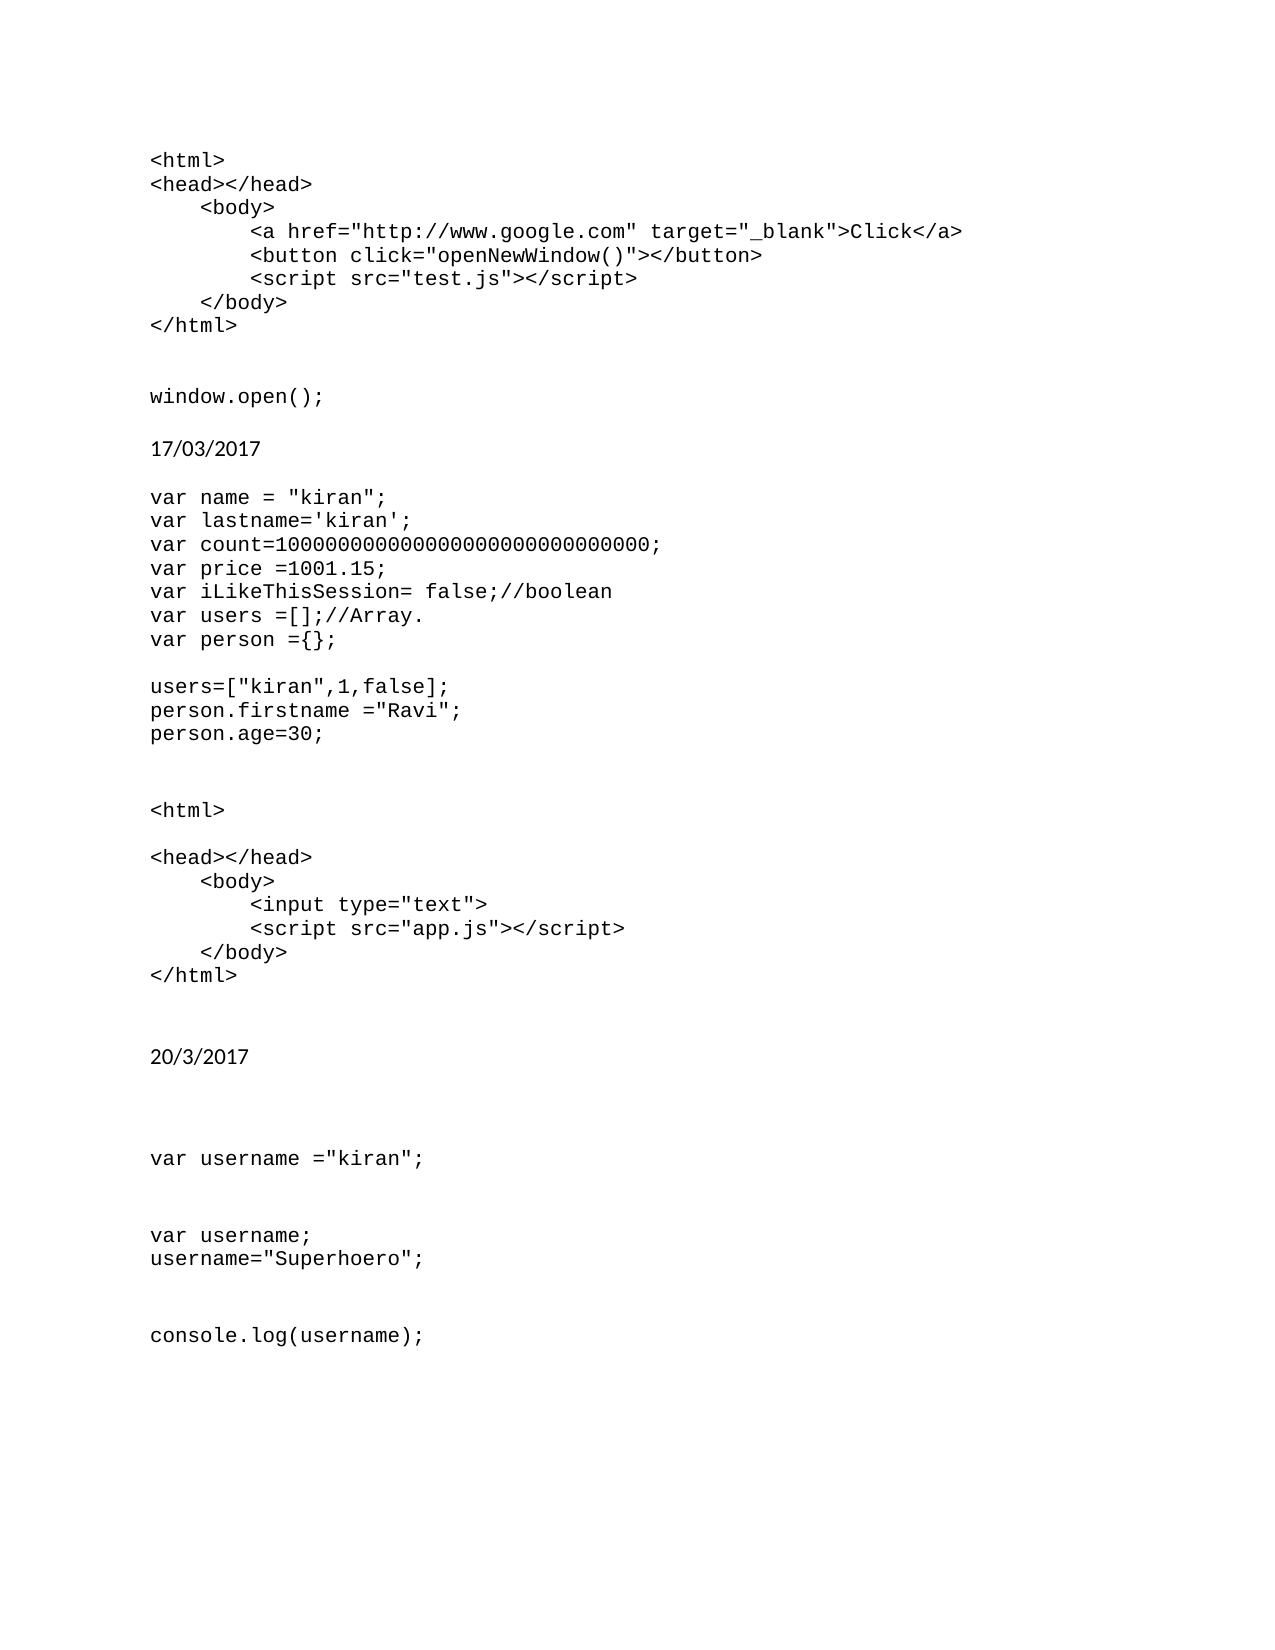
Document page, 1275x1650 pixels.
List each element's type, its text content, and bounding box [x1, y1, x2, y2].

text <script src="test.js"></script> [150, 268, 1125, 292]
text var username ="kiran"; [150, 1148, 1125, 1172]
text person.age=30; [150, 723, 1125, 747]
text var iLikeThisSession= false;//boolean [150, 581, 1125, 605]
text var lastname='kiran'; [150, 510, 1125, 534]
text var username; [150, 1225, 1125, 1248]
text 17/03/2017 [150, 434, 1125, 462]
text <html> [150, 150, 1125, 174]
text var count=100000000000000000000000000000; [150, 534, 1125, 558]
text <body> [150, 871, 1125, 894]
text <button click="openNewWindow()"></button> [150, 244, 1125, 268]
text <input type="text"> [150, 894, 1125, 918]
text <head></head> [150, 174, 1125, 197]
text window.open(); [150, 386, 1125, 410]
text var price =1001.15; [150, 558, 1125, 581]
text <head></head> [150, 847, 1125, 871]
text </body> [150, 292, 1125, 316]
text 20/3/2017 [150, 1042, 1125, 1070]
text <script src="app.js"></script> [150, 918, 1125, 942]
text var name = "kiran"; [150, 487, 1125, 510]
text username="Superhoero"; [150, 1248, 1125, 1272]
text </html> [150, 316, 1125, 339]
text console.log(username); [150, 1325, 1125, 1349]
text var users =[];//Array. [150, 605, 1125, 629]
text users=["kiran",1,false]; [150, 676, 1125, 699]
text </html> [150, 965, 1125, 989]
text </body> [150, 942, 1125, 965]
text var person ={}; [150, 629, 1125, 652]
text person.firstname ="Ravi"; [150, 699, 1125, 723]
text <a href="http://www.google.com" target="_blank">Click</a> [150, 221, 1125, 244]
text <body> [150, 197, 1125, 221]
text <html> [150, 800, 1125, 823]
